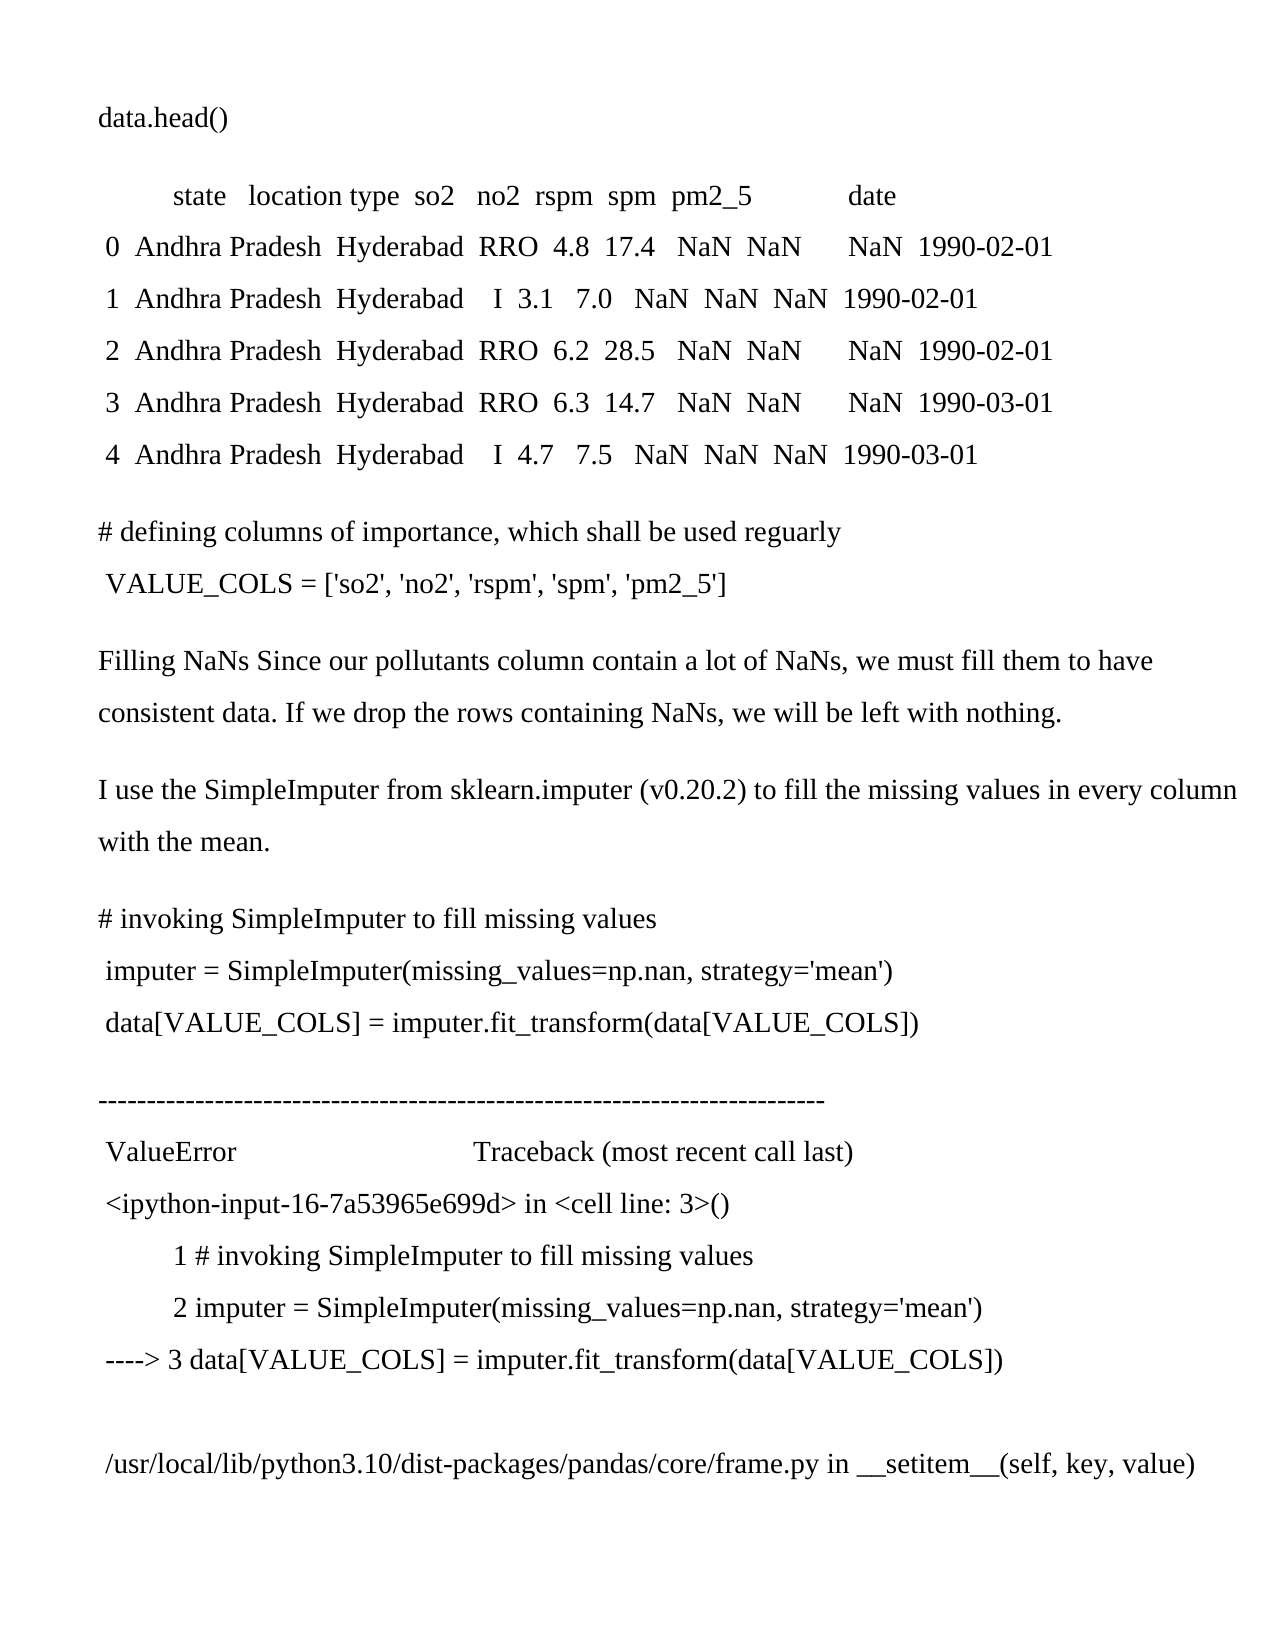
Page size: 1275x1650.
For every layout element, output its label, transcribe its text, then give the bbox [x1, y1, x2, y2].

text data.head() [98, 101, 1242, 134]
text state location type so2 no2 rspm spm pm2_5 date 0 Andhra Pradesh Hyderabad RRO 4.8 17.4 NaN NaN NaN 1990-02-01 1 Andhra Pradesh Hyderabad I 3.1 7.0 NaN NaN NaN 1990-02-01 2 Andhra Pradesh Hyderabad RRO 6.2 28.5 NaN NaN NaN 1990-02-01 3 Andhra Pradesh Hyderabad RRO 6.3 14.7 NaN NaN NaN 1990-03-01 4 Andhra Pradesh Hyderabad I 4.7 7.5 NaN NaN NaN 1990-03-01 [98, 178, 1242, 471]
text # invoking SimpleImputer to fill missing values imputer = SimpleImputer(missing_values=np.nan, strategy='mean') data[VALUE_COLS] = imputer.fit_transform(data[VALUE_COLS]) [98, 901, 1242, 1039]
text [98, 1082, 1242, 1480]
text I use the SimpleImputer from sklearn.imputer (v0.20.2) to fill the missing values in every column with the mean. [98, 772, 1242, 858]
text # defining columns of importance, which shall be used reguarly VALUE_COLS = ['so2', 'no2', 'rspm', 'spm', 'pm2_5'] [98, 514, 1242, 600]
text Filling NaNs Since our pollutants column contain a lot of NaNs, we must fill them to have consistent data. If we drop the rows containing NaNs, we will be left with nothing. [98, 643, 1242, 729]
